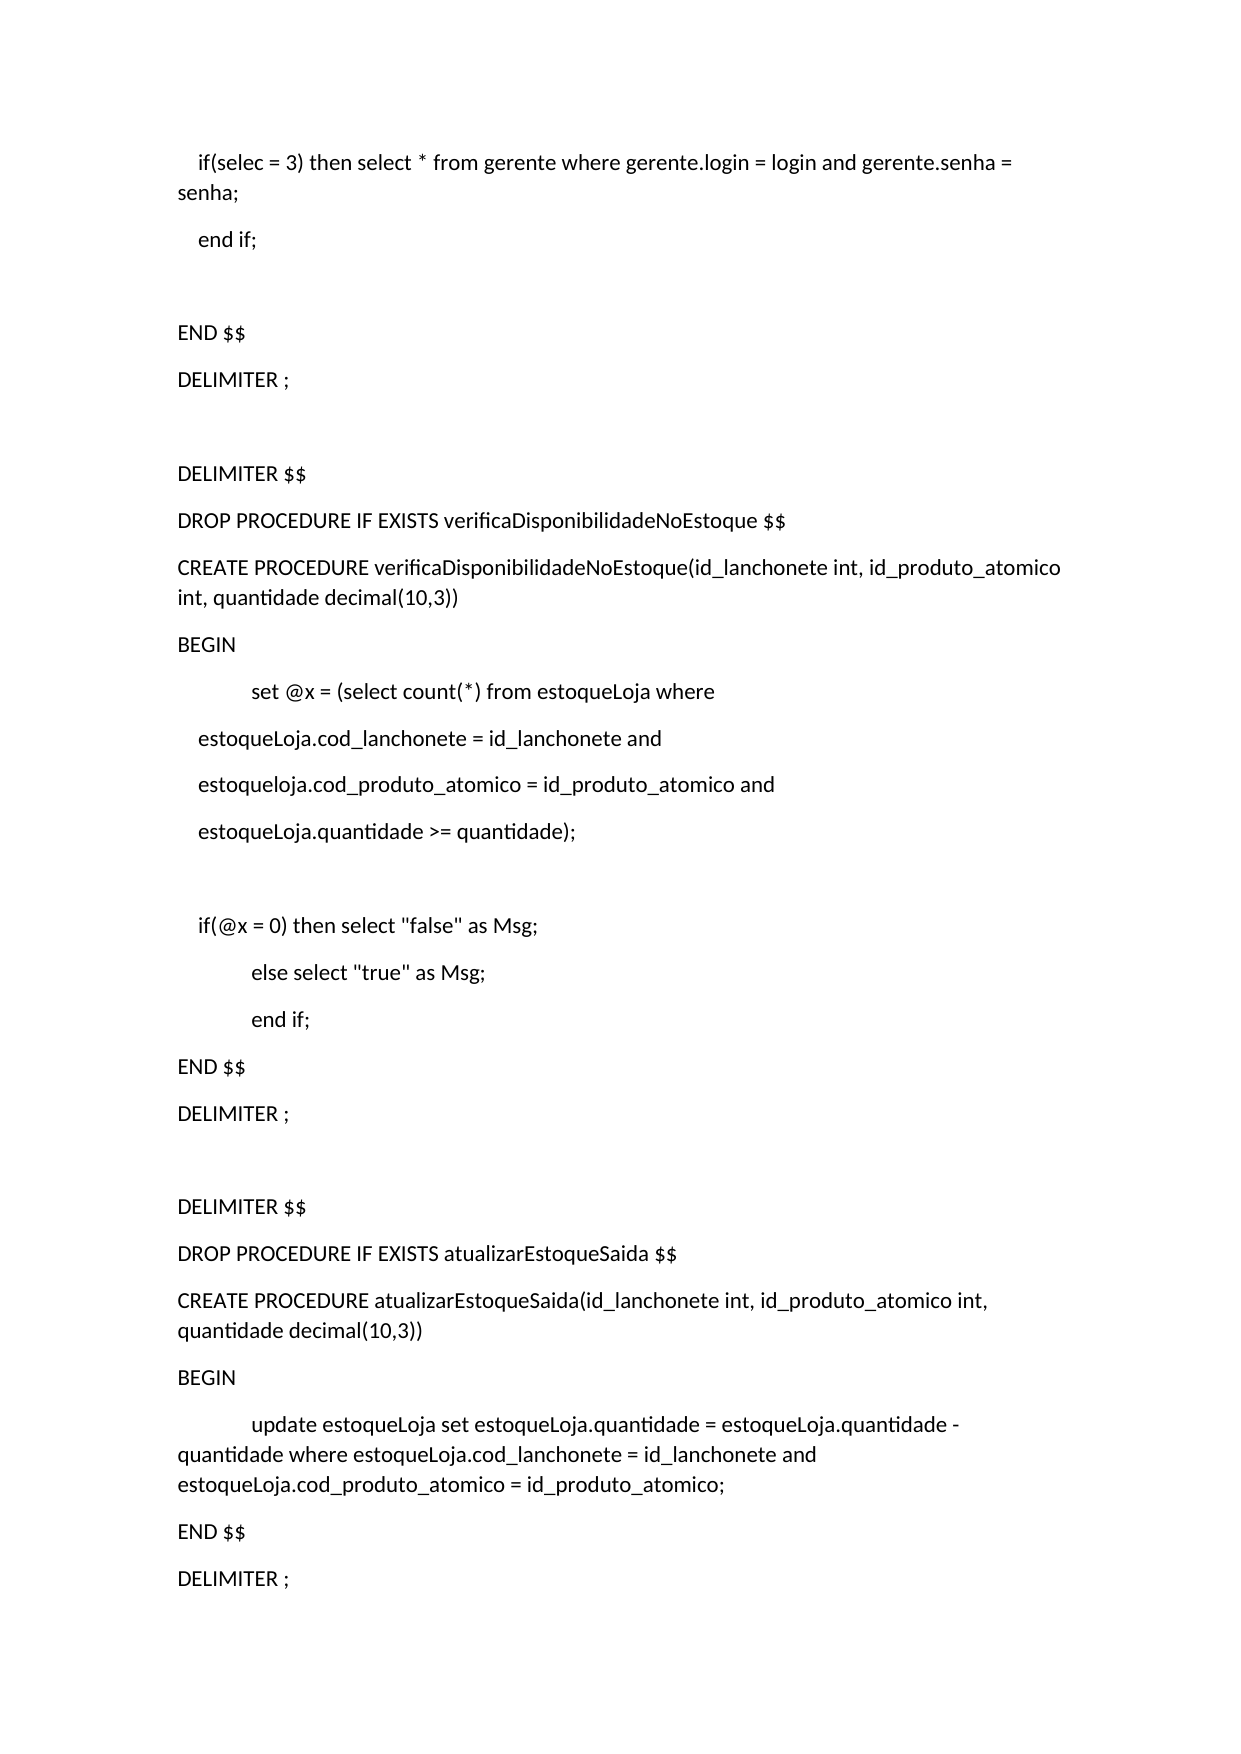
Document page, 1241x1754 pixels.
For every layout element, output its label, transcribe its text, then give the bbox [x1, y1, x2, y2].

text end if; [177, 225, 1063, 253]
text END $$ [177, 1517, 1063, 1546]
text DELIMITER $$ [177, 459, 1063, 487]
text end if; [177, 1005, 1063, 1033]
text DROP PROCEDURE IF EXISTS verificaDisponibilidadeNoEstoque $$ [177, 506, 1063, 534]
text DELIMITER ; [177, 365, 1063, 393]
text estoqueLoja.cod_lanchonete = id_lanchonete and [177, 724, 1063, 752]
text if(selec = 3) then select * from gerente where gerente.login = login and gerente.senha = senha; [177, 148, 1063, 206]
text BEGIN [177, 630, 1063, 658]
text estoqueLoja.quantidade >= quantidade); [177, 817, 1063, 846]
text if(@x = 0) then select "false" as Msg; [177, 911, 1063, 939]
text else select "true" as Msg; [177, 958, 1063, 986]
text update estoqueLoja set estoqueLoja.quantidade = estoqueLoja.quantidade - quantidade where estoqueLoja.cod_lanchonete = id_lanchonete and estoqueLoja.cod_produto_atomico = id_produto_atomico; [177, 1410, 1063, 1499]
text CREATE PROCEDURE atualizarEstoqueSaida(id_lanchonete int, id_produto_atomico int, quantidade decimal(10,3)) [177, 1286, 1063, 1344]
text CREATE PROCEDURE verificaDisponibilidadeNoEstoque(id_lanchonete int, id_produto_atomico int, quantidade decimal(10,3)) [177, 553, 1063, 611]
text DELIMITER ; [177, 1099, 1063, 1127]
text DELIMITER ; [177, 1564, 1063, 1592]
text set @x = (select count(*) from estoqueLoja where [177, 677, 1063, 705]
text estoqueloja.cod_produto_atomico = id_produto_atomico and [177, 771, 1063, 799]
text DROP PROCEDURE IF EXISTS atualizarEstoqueSaida $$ [177, 1239, 1063, 1267]
text DELIMITER $$ [177, 1192, 1063, 1221]
text END $$ [177, 1052, 1063, 1080]
text BEGIN [177, 1363, 1063, 1391]
text END $$ [177, 318, 1063, 347]
